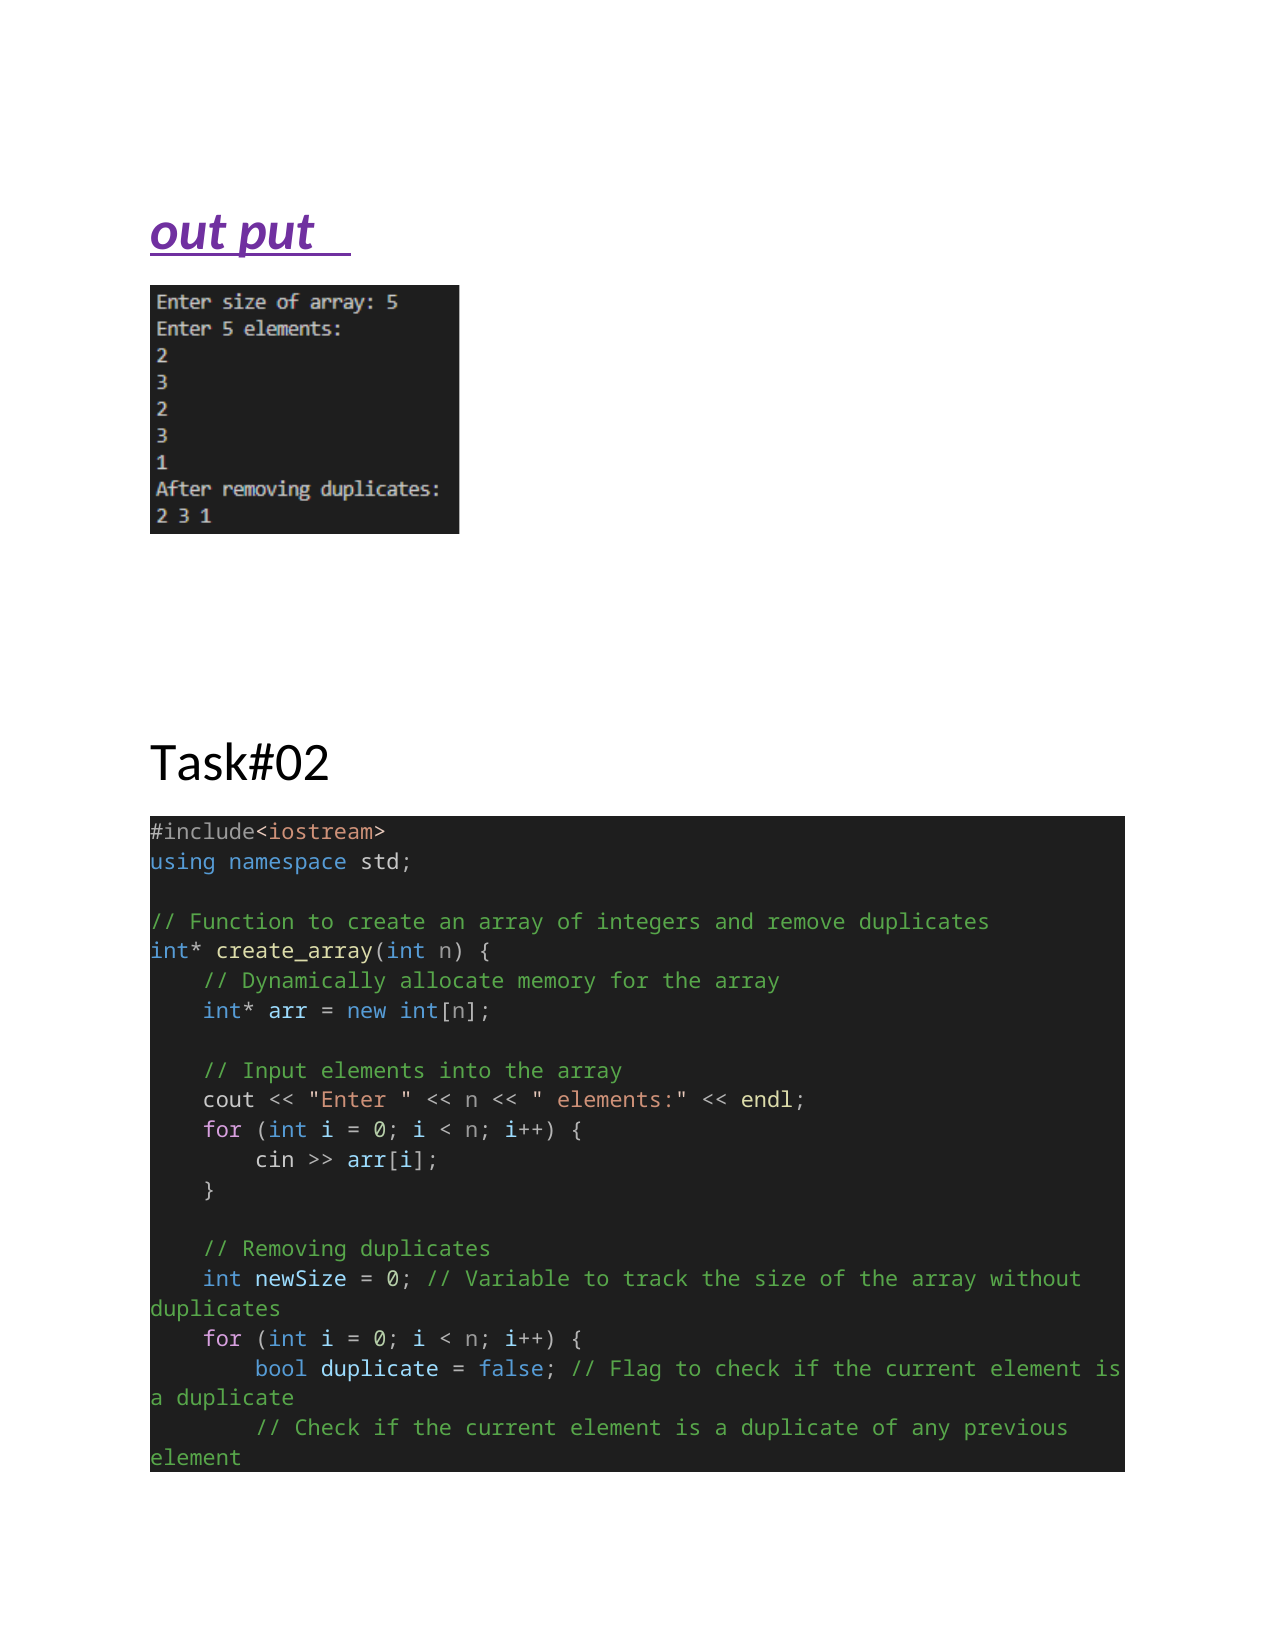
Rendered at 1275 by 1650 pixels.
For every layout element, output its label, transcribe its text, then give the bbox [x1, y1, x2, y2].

text cin >> arr[i]; [150, 1144, 1125, 1174]
text using namespace std; [150, 846, 1125, 876]
text // Removing duplicates [150, 1233, 1125, 1263]
text int* arr = new int[n]; [150, 995, 1125, 1025]
text } [150, 1174, 1125, 1203]
text // Function to create an array of integers and remove duplicates [150, 906, 1125, 935]
text bool duplicate = false; // Flag to check if the current element is a duplicate [150, 1352, 1125, 1412]
text #include<iostream> [150, 816, 1125, 846]
text // Input elements into the array [150, 1054, 1125, 1084]
text // Dynamically allocate memory for the array [150, 965, 1125, 995]
text for (int i = 0; i < n; i++) { [150, 1114, 1125, 1144]
text Task#02 [150, 728, 1125, 794]
text int* create_array(int n) { [150, 935, 1125, 965]
text out put [150, 197, 1125, 263]
text // Check if the current element is a duplicate of any previous element [150, 1412, 1125, 1472]
text cout << "Enter " << n << " elements:" << endl; [150, 1084, 1125, 1114]
text for (int i = 0; i < n; i++) { [150, 1323, 1125, 1352]
picture [150, 285, 460, 534]
text int newSize = 0; // Variable to track the size of the array without duplicates [150, 1263, 1125, 1323]
